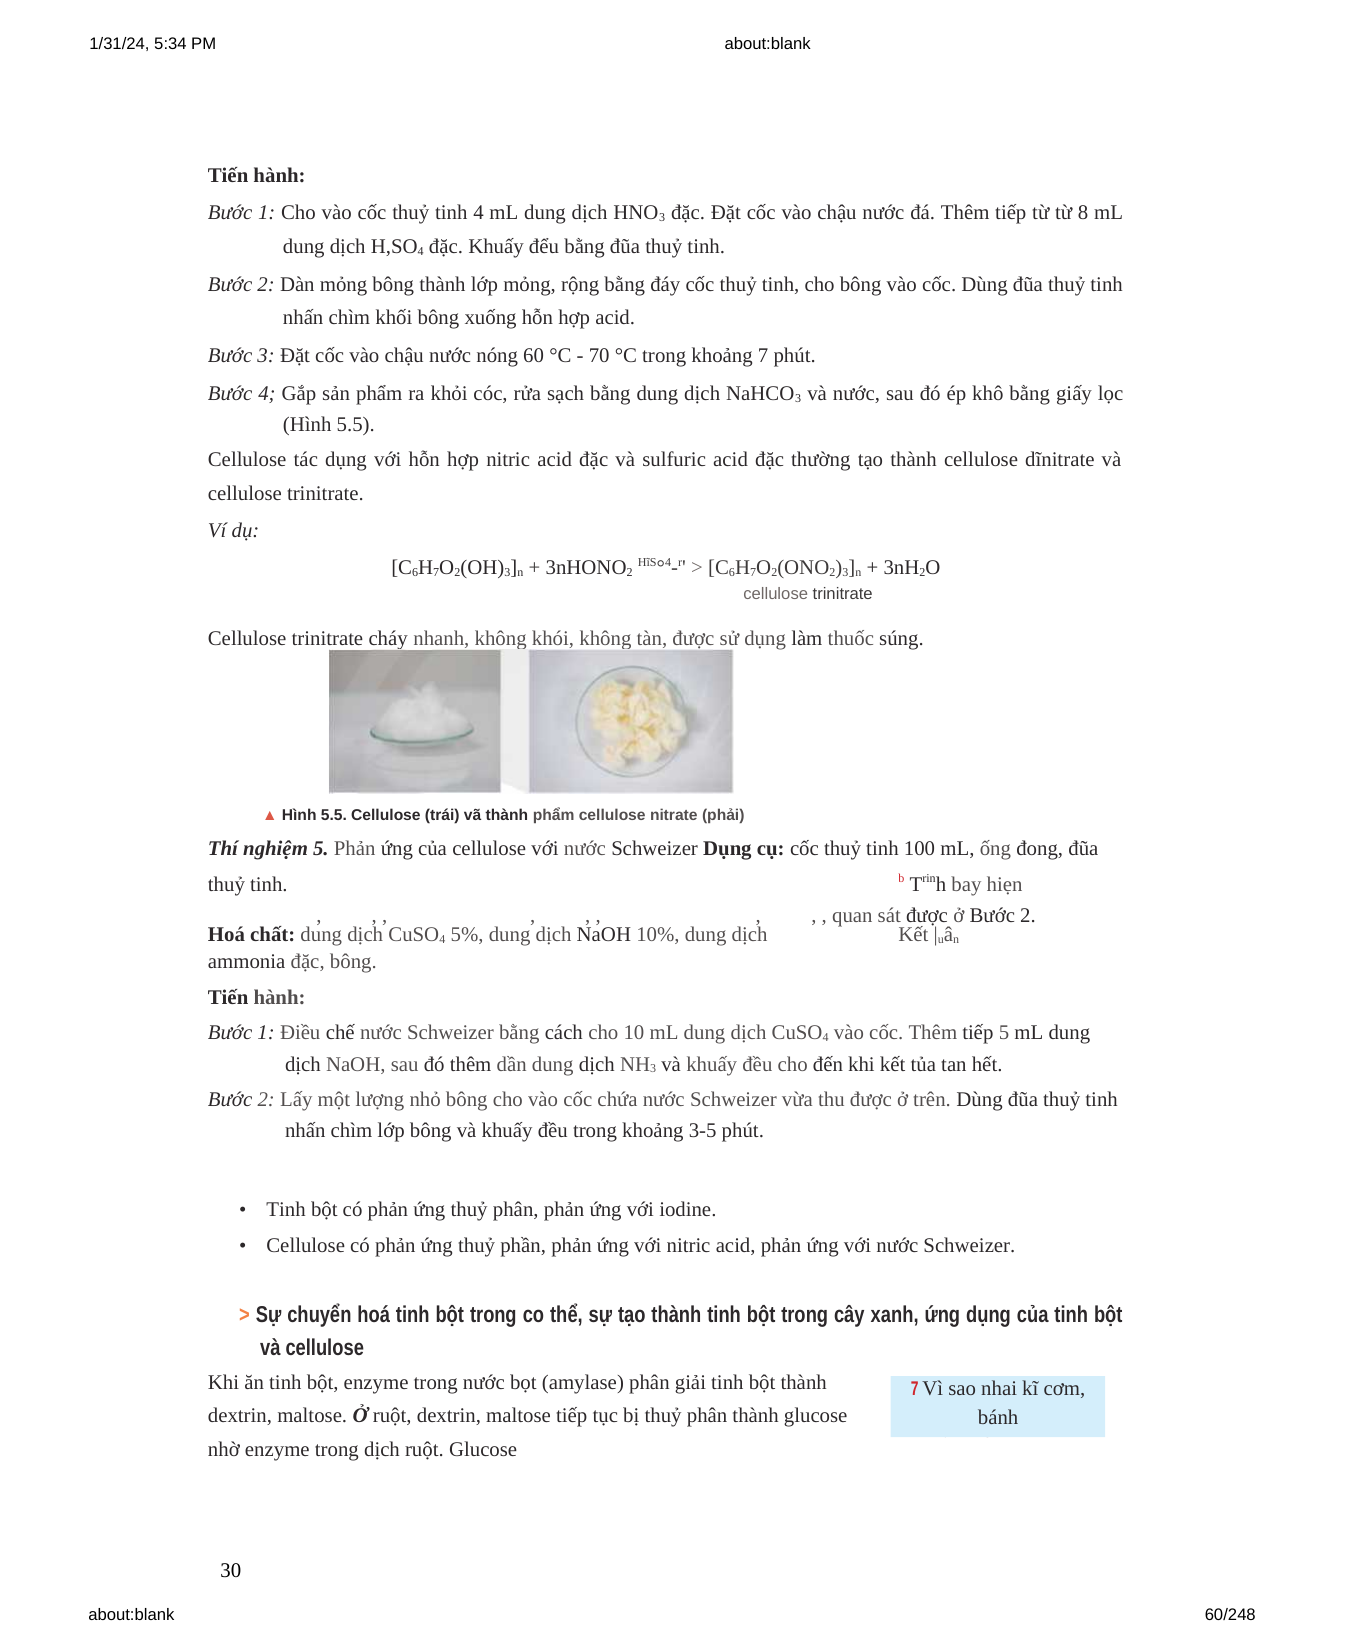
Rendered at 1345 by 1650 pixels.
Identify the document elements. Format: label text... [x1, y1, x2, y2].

list Cellulose có phản ứng thuỷ phần, phản ứng với nitric acid, phản ứng với nước Schweizer. [208, 1233, 1123, 1257]
picture [328, 649, 734, 794]
list Tinh bột có phản ứng thuỷ phân, phản ứng với iodine. [208, 1197, 1123, 1221]
text , , , , , , , , , quan sát được ở Bước 2. [316, 908, 1123, 927]
text Khi ăn tinh bột, enzyme trong nước bọt (amylase) phân giải tinh bột thành dextrin, maltose. Ở ruột, dextrin, maltose tiếp tục bị thuỷ phân thành glucose nhờ enzyme trong dịch ruột. Glucose [208, 1370, 1123, 1461]
text Bước 3: Đặt cốc vào chậu nước nóng 60 °C - 70 °C trong khoảng 7 phút. [208, 343, 1123, 367]
text Hoá chất: dung dịch CuSO4 5%, dung dịch NaOH 10%, dung dịch Kết |uân [208, 927, 935, 945]
text Bước 1: Cho vào cốc thuỷ tinh 4 mL dung dịch HNO3 đặc. Đặt cốc vào chậu nước đá. Thêm tiếp từ từ 8 mL dung dịch H,SO4 đặc. Khuấy đểu bằng đũa thuỷ tinh. [208, 200, 1123, 258]
text > Sự chuyển hoá tinh bột trong co thể, sự tạo thành tinh bột trong cây xanh, ứng dụng của tinh bột và cellulose [239, 1301, 1123, 1360]
text Thí nghiệm 5. Phản ứng của cellulose với nước Schweizer Dụng cụ: cốc thuỷ tinh 100 mL, ống đong, đũa thuỷ tinh. b Trinh bay hiẹn [208, 836, 1123, 896]
text Tiến hành: [208, 162, 1123, 187]
text Bước 2: Lấy một lượng nhỏ bông cho vào cốc chứa nước Schweizer vừa thu được ở trên. Dùng đũa thuỷ tinh nhấn chìm lớp bông và khuấy đều trong khoảng 3-5 phút. [208, 1087, 1123, 1142]
text ammonia đặc, bông. [208, 949, 1123, 973]
text cellulose trinitrate [743, 583, 1123, 603]
text [C6H7O2(OH)3]n + 3nHONO2 HĩS°4-r' > [C6H7O2(ONO2)3]n + 3nH2O [208, 555, 1123, 579]
text Tiến hành: [208, 985, 1123, 1009]
text Bước 4; Gắp sản phẩm ra khỏi cóc, rửa sạch bằng dung dịch NaHCO3 và nước, sau đó ép khô bằng giấy lọc (Hình 5.5). [208, 381, 1123, 436]
text Bước 1: Điều chế nước Schweizer bằng cách cho 10 mL dung dịch CuSO4 vào cốc. Thêm tiếp 5 mL dung dịch NaOH, sau đó thêm dần dung dịch NH3 và khuấy đều cho đến khi kết tủa tan hết. [208, 1020, 1123, 1076]
text Bước 2: Dàn mỏng bông thành lớp mỏng, rộng bằng đáy cốc thuỷ tinh, cho bông vào cốc. Dùng đũa thuỷ tinh nhấn chìm khối bông xuống hỗn hợp acid. [208, 272, 1123, 329]
text Ví dụ: [208, 518, 1123, 542]
text Cellulose trinitrate cháy nhanh, không khói, không tàn, được sử dụng làm thuốc súng. [208, 626, 1123, 650]
text Cellulose tác dụng với hỗn hợp nitric acid đặc và sulfuric acid đặc thường tạo thành cellulose dĩnitrate và cellulose trinitrate. [208, 447, 1123, 504]
